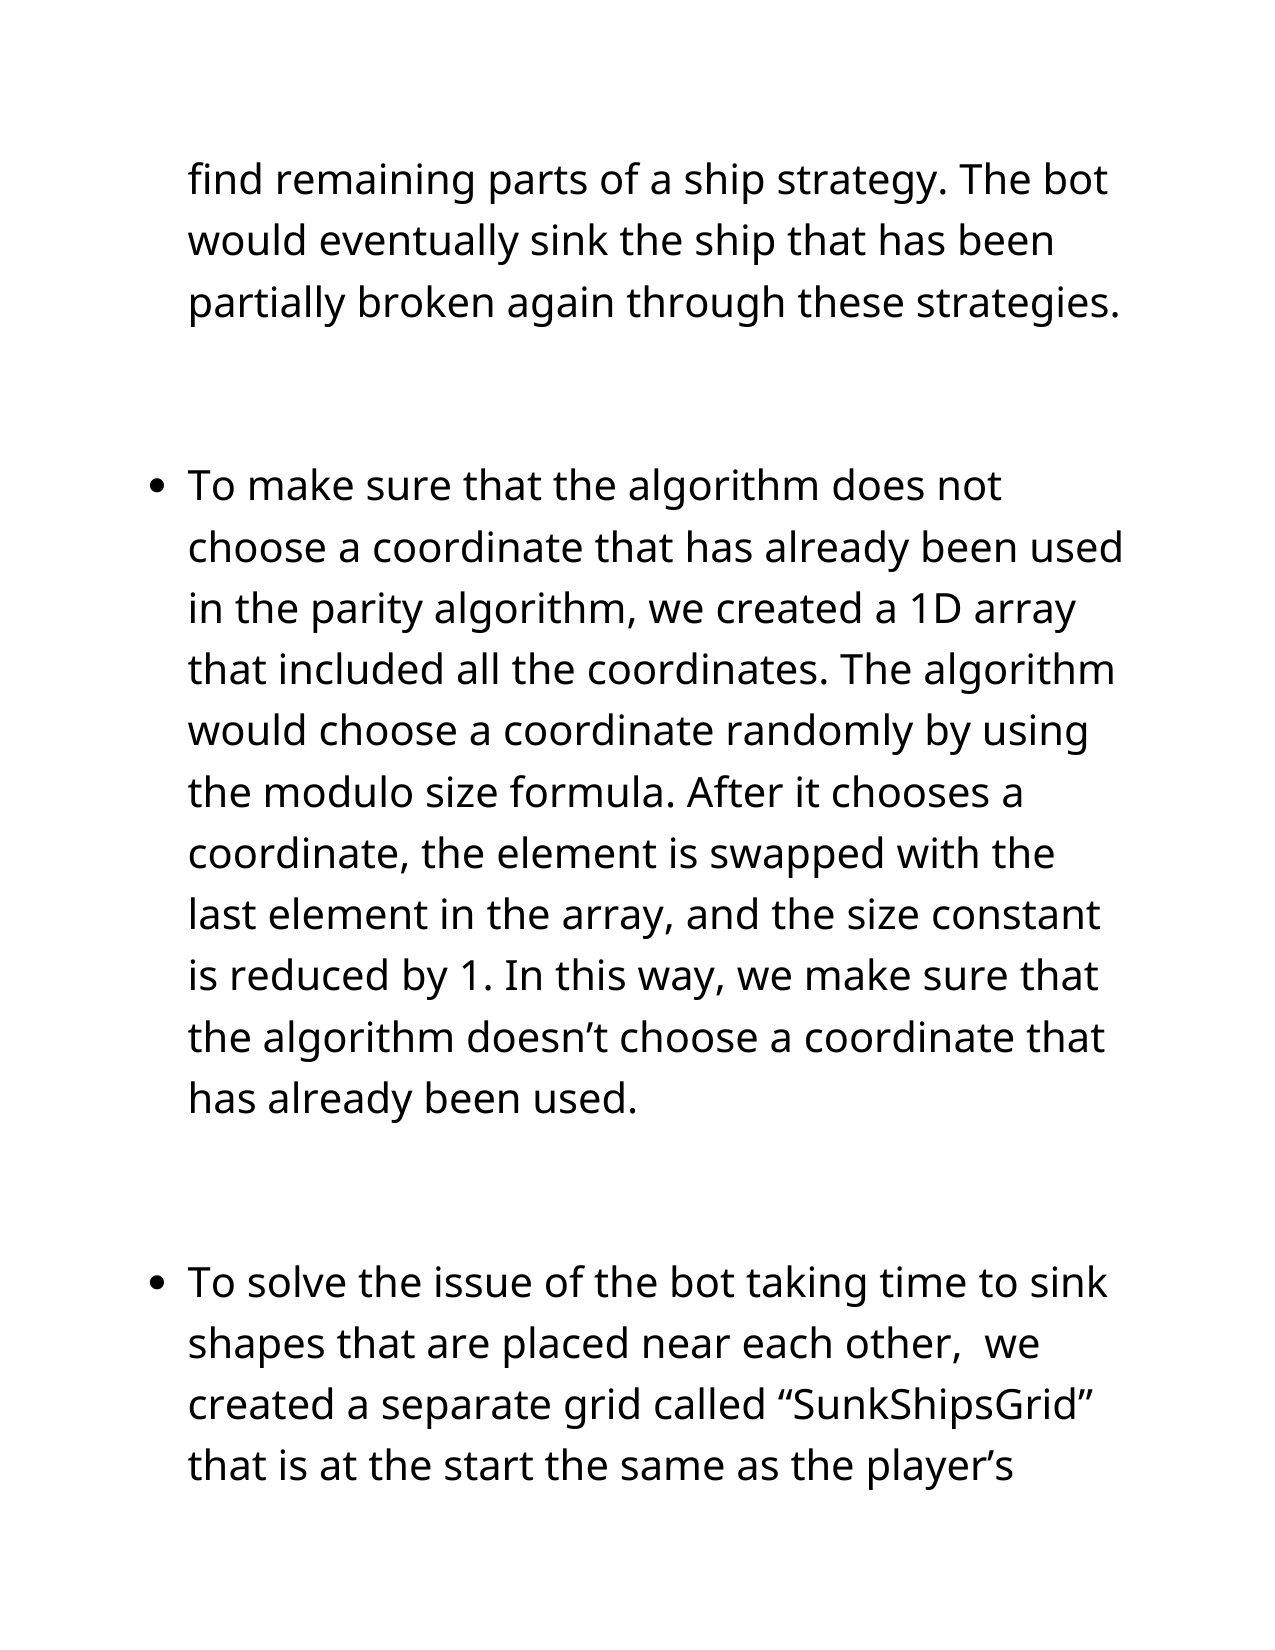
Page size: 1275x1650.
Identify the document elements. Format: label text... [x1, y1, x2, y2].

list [150, 1252, 1125, 1493]
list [150, 150, 1125, 329]
list To make sure that the algorithm does not choose a coordinate that has already been used in the parity algorithm, we created a 1D array that included all the coordinates. The algorithm would choose a coordinate randomly by using the modulo size formula. After it chooses a coordinate, the element is swapped with the last element in the array, and the size constant is reduced by 1. In this way, we make sure that the algorithm doesn’t choose a coordinate that has already been used. [150, 456, 1125, 1126]
